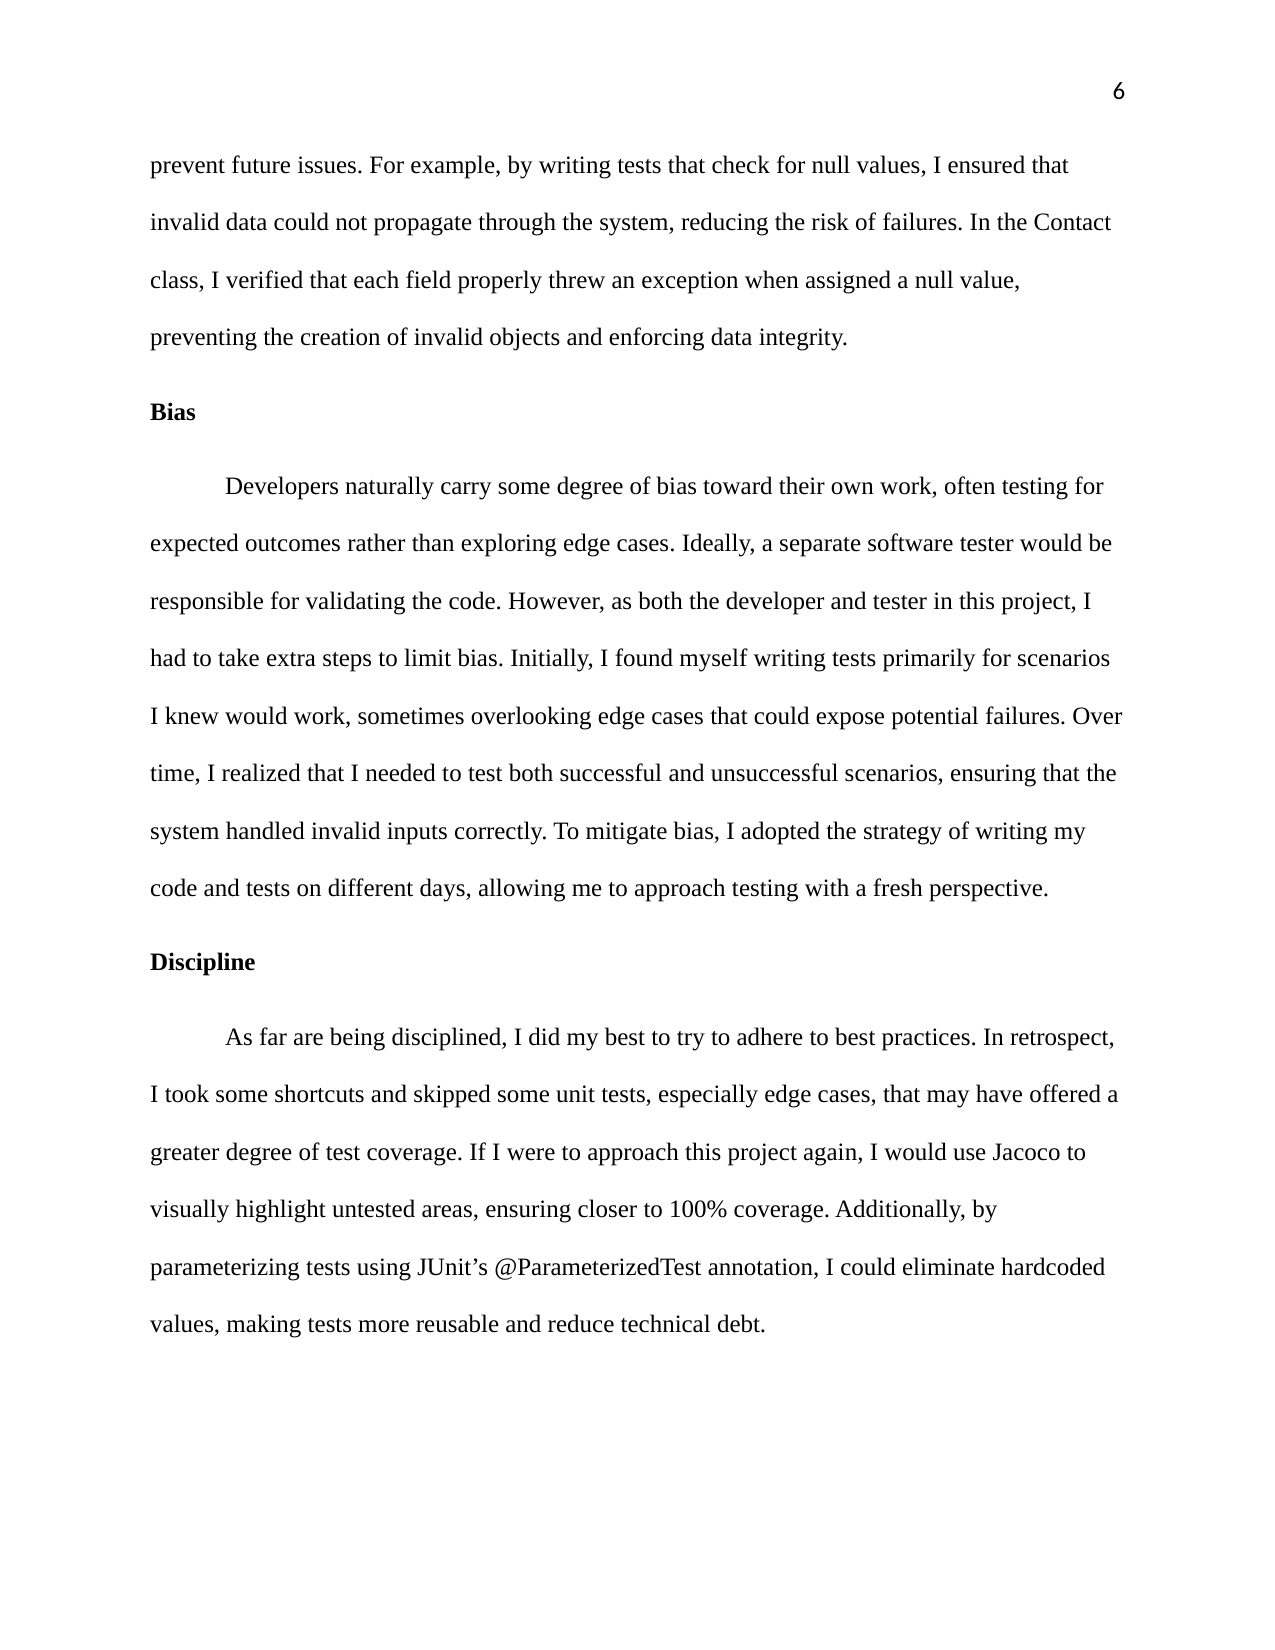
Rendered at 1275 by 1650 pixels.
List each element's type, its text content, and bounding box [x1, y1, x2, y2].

text As far are being disciplined, I did my best to try to adhere to best practices. In retrospect, I took some shortcuts and skipped some unit tests, especially edge cases, that may have offered a greater degree of test coverage. If I were to approach this project again, I would use Jacoco to visually highlight untested areas, ensuring closer to 100% coverage. Additionally, by parameterizing tests using JUnit’s @ParameterizedTest annotation, I could eliminate hardcoded values, making tests more reusable and reduce technical debt. [150, 1022, 1125, 1338]
text Developers naturally carry some degree of bias toward their own work, often testing for expected outcomes rather than exploring edge cases. Ideally, a separate software tester would be responsible for validating the code. However, as both the developer and tester in this project, I had to take extra steps to limit bias. Initially, I found myself writing tests primarily for scenarios I knew would work, sometimes overlooking edge cases that could expose potential failures. Over time, I realized that I needed to test both successful and unsuccessful scenarios, ensuring that the system handled invalid inputs correctly. To mitigate bias, I adopted the strategy of writing my code and tests on different days, allowing me to approach testing with a fresh perspective. [150, 471, 1125, 902]
text Bias [150, 397, 1125, 425]
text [150, 150, 1125, 351]
text Discipline [150, 947, 1125, 976]
